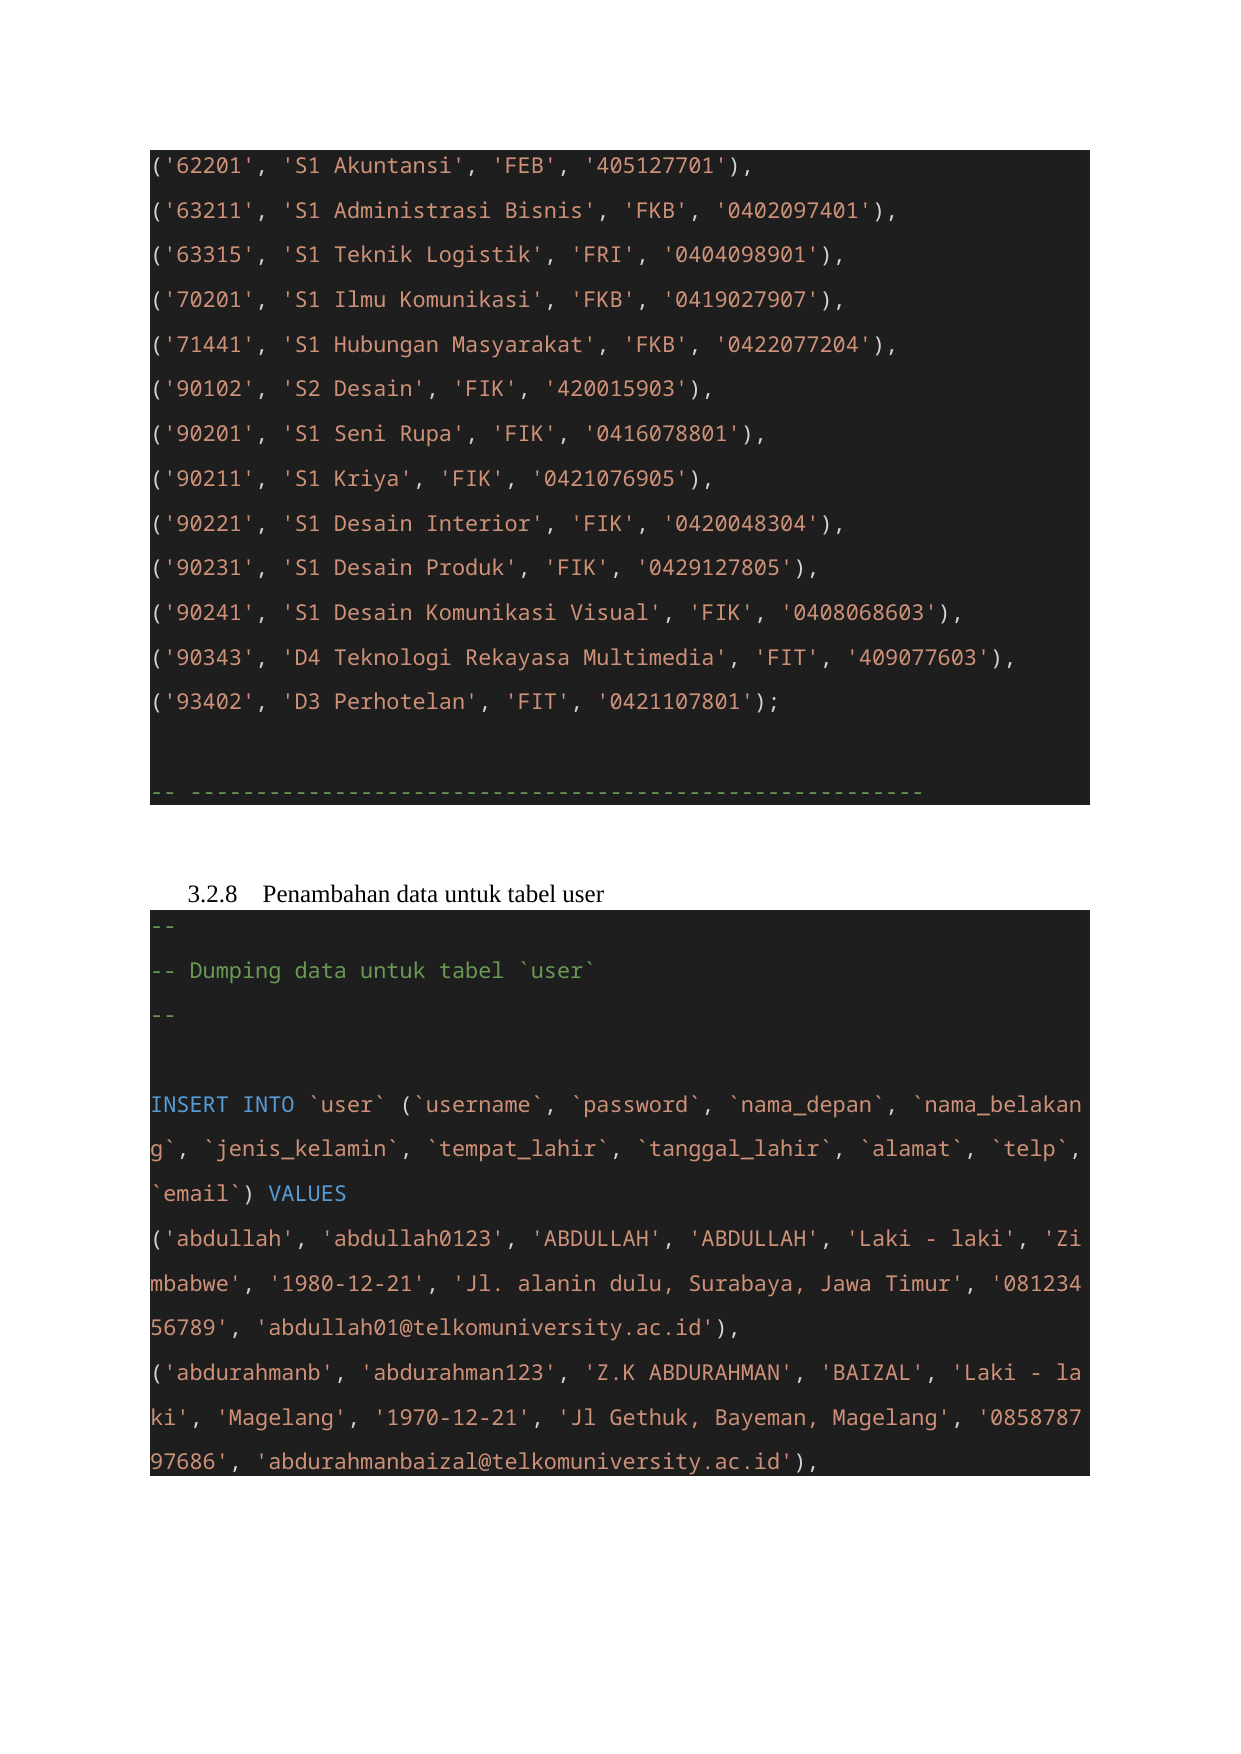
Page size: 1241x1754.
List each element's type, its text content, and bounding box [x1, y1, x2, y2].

text -- -------------------------------------------------------- [150, 776, 1090, 805]
text ('90231', 'S1 Desain Produk', 'FIK', '0429127805'), [150, 552, 1090, 582]
text ('70201', 'S1 Ilmu Komunikasi', 'FKB', '0419027907'), [150, 284, 1090, 314]
text ('abdurahmanb', 'abdurahman123', 'Z.K ABDURAHMAN', 'BAIZAL', 'Laki - laki', 'Magelang', '1970-12-21', 'Jl Gethuk, Bayeman, Magelang', '085878797686', 'abdurahmanbaizal@telkomuniversity.ac.id'), [150, 1357, 1090, 1476]
subtitle Penambahan data untuk tabel user [187, 879, 1090, 908]
text ('90201', 'S1 Seni Rupa', 'FIK', '0416078801'), [150, 418, 1090, 448]
text ('abdullah', 'abdullah0123', 'ABDULLAH', 'ABDULLAH', 'Laki - laki', 'Zimbabwe', '1980-12-21', 'Jl. alanin dulu, Surabaya, Jawa Timur', '08123456789', 'abdullah01@telkomuniversity.ac.id'), [150, 1223, 1090, 1342]
text ('90221', 'S1 Desain Interior', 'FIK', '0420048304'), [150, 507, 1090, 537]
text ('93402', 'D3 Perhotelan', 'FIT', '0421107801'); [150, 686, 1090, 716]
text ('90241', 'S1 Desain Komunikasi Visual', 'FIK', '0408068603'), [150, 597, 1090, 627]
text ('62201', 'S1 Akuntansi', 'FEB', '405127701'), [150, 150, 1090, 180]
text -- [150, 910, 1090, 940]
text ('63315', 'S1 Teknik Logistik', 'FRI', '0404098901'), [150, 239, 1090, 269]
text ('71441', 'S1 Hubungan Masyarakat', 'FKB', '0422077204'), [150, 329, 1090, 358]
text -- [150, 999, 1090, 1029]
text ('63211', 'S1 Administrasi Bisnis', 'FKB', '0402097401'), [150, 195, 1090, 224]
text ('90102', 'S2 Desain', 'FIK', '420015903'), [150, 373, 1090, 403]
text ('90343', 'D4 Teknologi Rekayasa Multimedia', 'FIT', '409077603'), [150, 642, 1090, 671]
text -- Dumping data untuk tabel `user` [150, 955, 1090, 984]
text ('90211', 'S1 Kriya', 'FIK', '0421076905'), [150, 463, 1090, 493]
text INSERT INTO `user` (`username`, `password`, `nama_depan`, `nama_belakang`, `jenis_kelamin`, `tempat_lahir`, `tanggal_lahir`, `alamat`, `telp`, `email`) VALUES [150, 1089, 1090, 1208]
